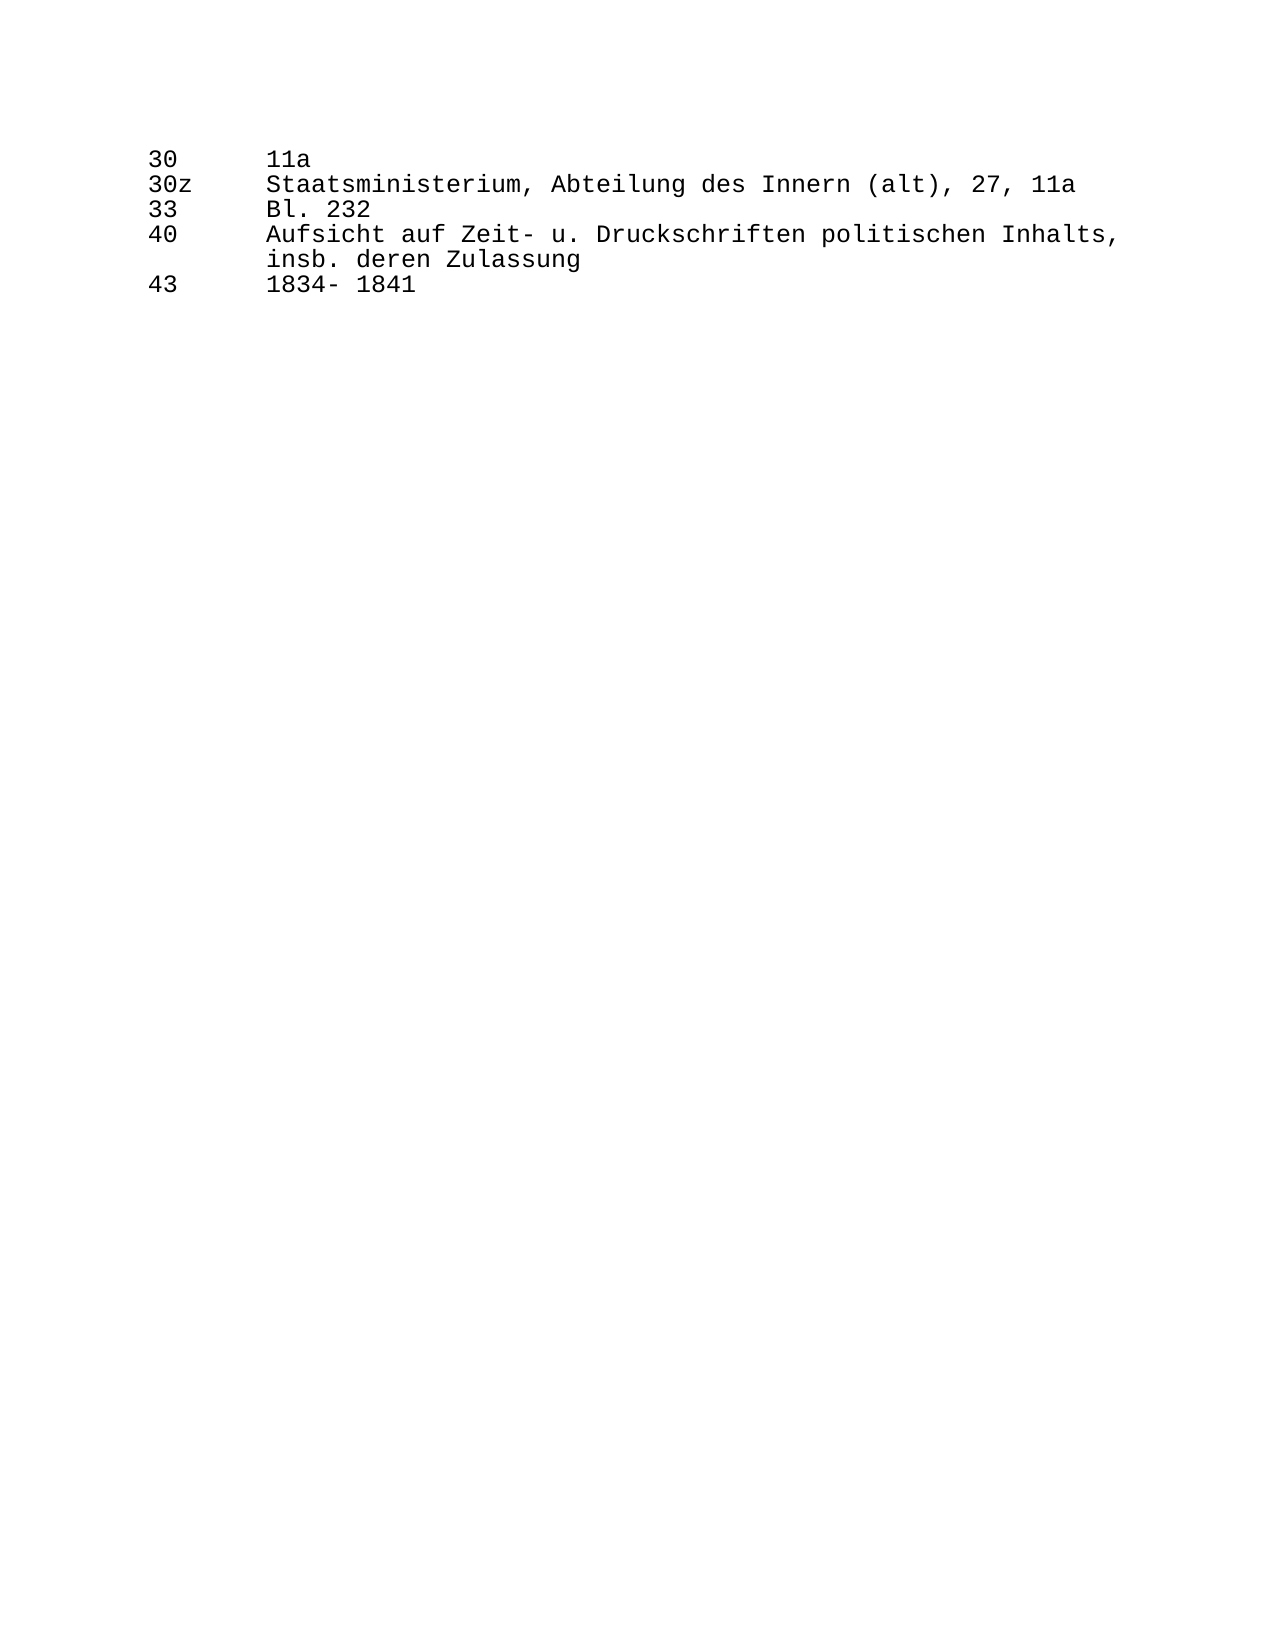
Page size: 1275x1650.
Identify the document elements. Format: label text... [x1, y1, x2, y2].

text 33 Bl. 232 [148, 198, 1127, 223]
text 40 s[2{Aufsicht} auf 1{Zeit<schrift>}]s- u. Druckschriften politischen Inhalts, insb. deren Zulassung [148, 223, 1127, 273]
text 43 1834- 1841 [148, 273, 1127, 298]
text 30z Staatsministerium, Abteilung des Innern (alt), 27, 11a [148, 173, 1127, 198]
text 30 11a [148, 148, 1127, 173]
